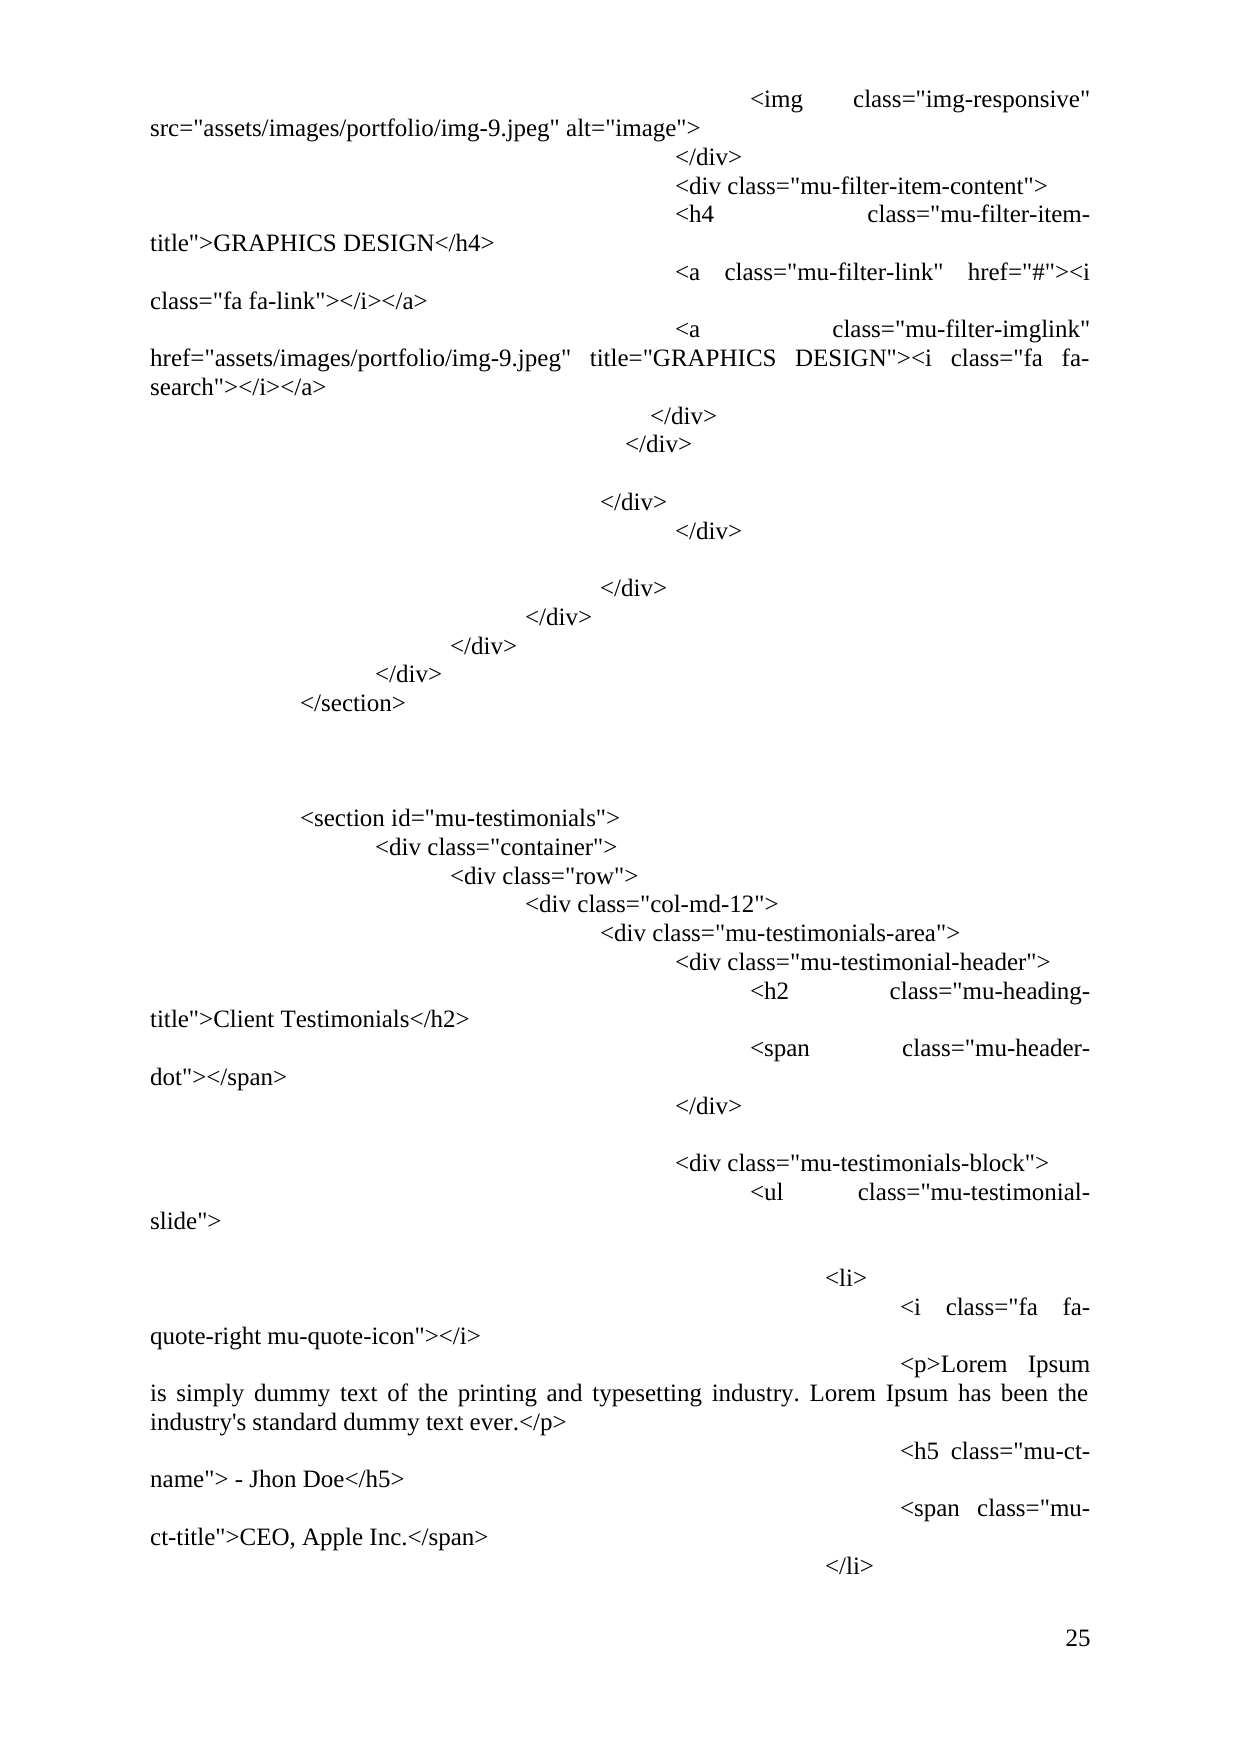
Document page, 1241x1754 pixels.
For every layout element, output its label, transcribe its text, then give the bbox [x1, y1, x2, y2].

text <div class="container"> [150, 832, 1090, 861]
text <span class="mu-header-dot"></span> [150, 1033, 1090, 1091]
text </li> [150, 1551, 1090, 1579]
text </div> [150, 573, 1090, 602]
text <div class="mu-testimonials-block"> [150, 1148, 1090, 1177]
text <ul class="mu-testimonial-slide"> [150, 1177, 1090, 1234]
text <div class="mu-testimonials-area"> [150, 918, 1090, 947]
text <section id="mu-testimonials"> [150, 803, 1090, 832]
text <div class="mu-filter-item-content"> [150, 171, 1090, 199]
text <li> [150, 1263, 1090, 1292]
text <i class="fa fa-quote-right mu-quote-icon"></i> [150, 1292, 1090, 1349]
text <h2 class="mu-heading-title">Client Testimonials</h2> [150, 976, 1090, 1033]
text <a class="mu-filter-imglink" href="assets/images/portfolio/img-9.jpeg" title="GRAPHICS DESIGN"><i class="fa fa-search"></i></a> [150, 314, 1090, 401]
text </div> [150, 631, 1090, 659]
text <img class="img-responsive" src="assets/images/portfolio/img-9.jpeg" alt="image"> [150, 84, 1090, 142]
text <h5 class="mu-ct-name"> - Jhon Doe</h5> [150, 1436, 1090, 1493]
text <span class="mu-ct-title">CEO, Apple Inc.</span> [150, 1493, 1090, 1551]
text <div class="col-md-12"> [150, 889, 1090, 918]
text </div> [150, 516, 1090, 544]
text <div class="mu-testimonial-header"> [150, 947, 1090, 976]
text </div> [150, 602, 1090, 631]
text </div> [150, 659, 1090, 688]
text </section> [150, 688, 1090, 717]
text <a class="mu-filter-link" href="#"><i class="fa fa-link"></i></a> [150, 257, 1090, 314]
text <h4 class="mu-filter-item-title">GRAPHICS DESIGN</h4> [150, 199, 1090, 257]
text </div> [150, 487, 1090, 516]
text <div class="row"> [150, 861, 1090, 889]
text </div> [150, 429, 1090, 458]
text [150, 1349, 1090, 1436]
text </div> [150, 401, 1090, 429]
text </div> [150, 1091, 1090, 1119]
text </div> [150, 142, 1090, 171]
